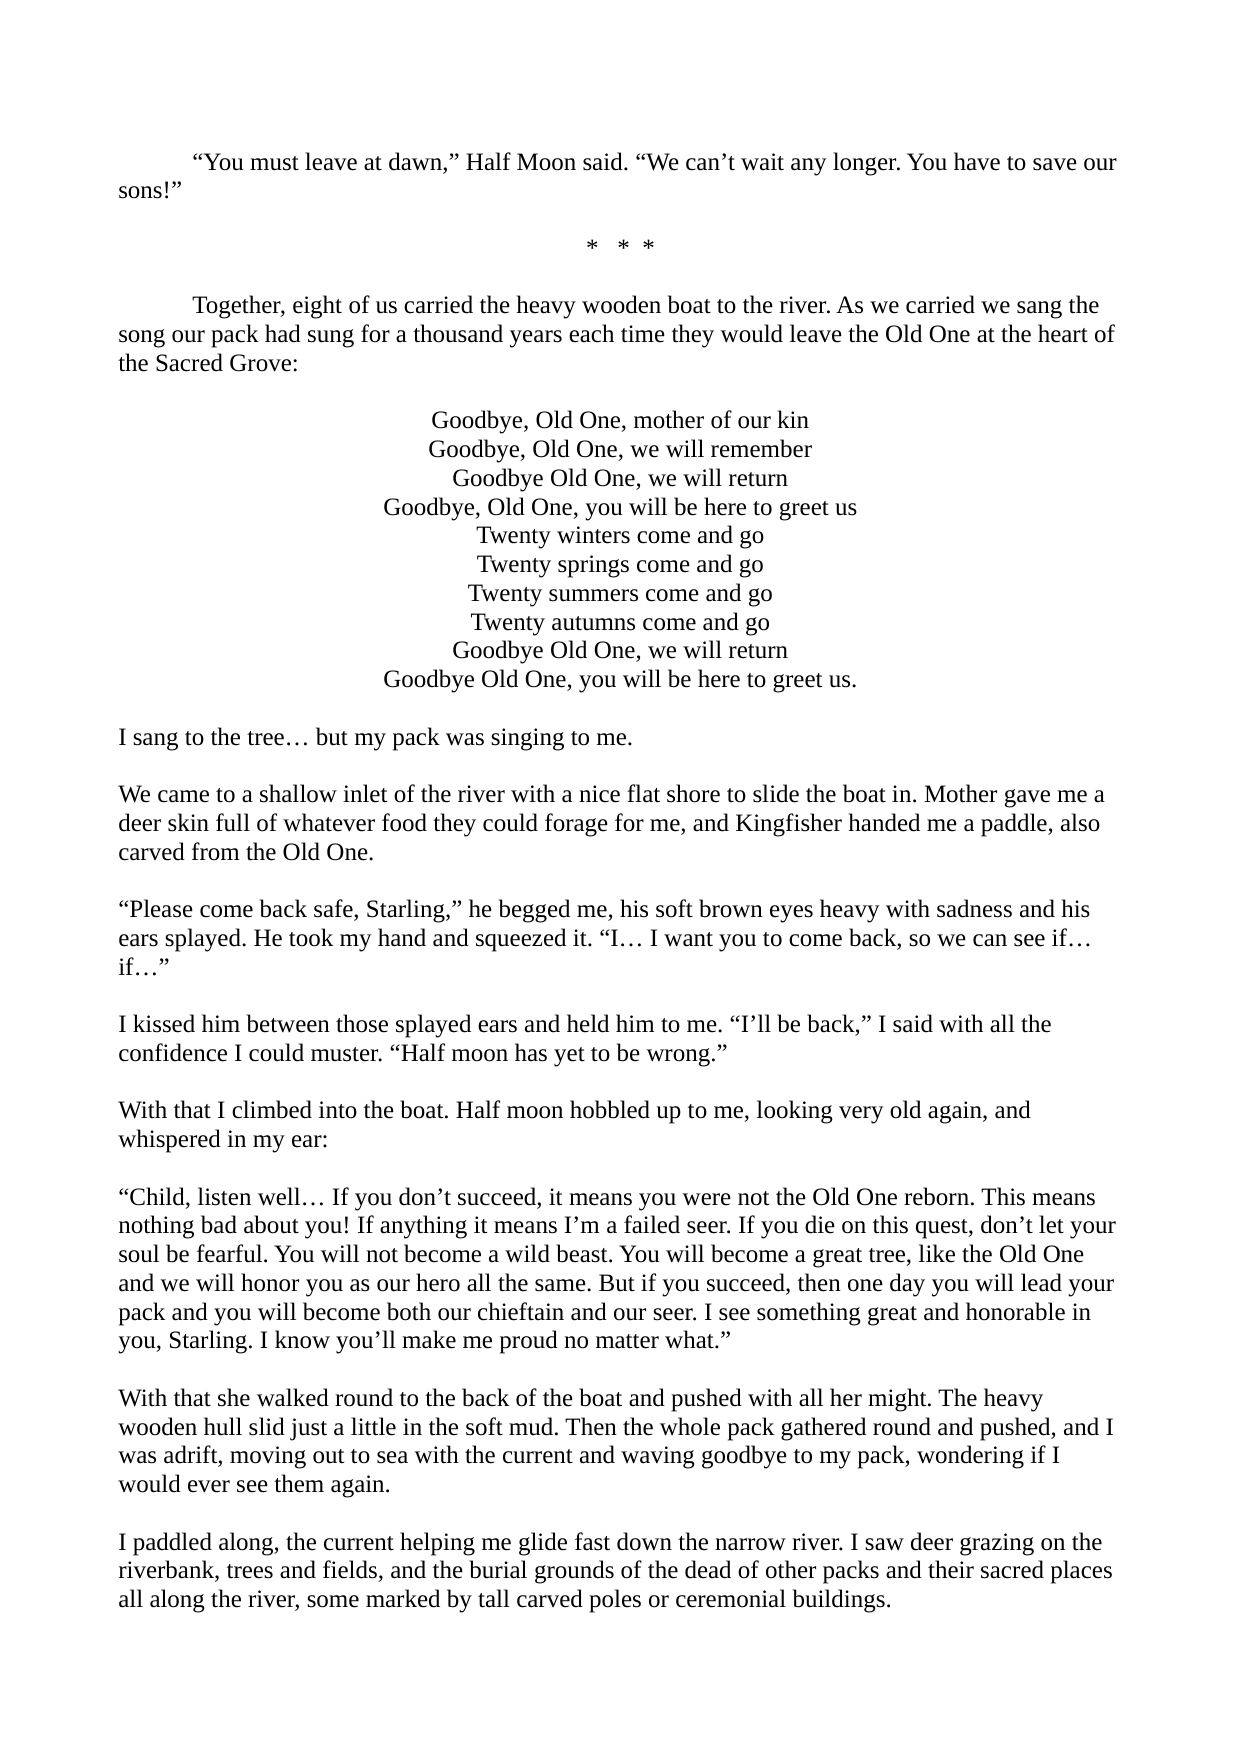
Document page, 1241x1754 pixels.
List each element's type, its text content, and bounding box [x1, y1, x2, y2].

text “You must leave at dawn,” Half Moon said. “We can’t wait any longer. You have to save our sons!” [118, 147, 1122, 204]
text Goodbye, Old One, you will be here to greet us [118, 492, 1122, 521]
text I sang to the tree… but my pack was singing to me. [118, 722, 1122, 751]
text Goodbye Old One, we will return [118, 463, 1122, 492]
text With that she walked round to the back of the boat and pushed with all her might. The heavy wooden hull slid just a little in the soft mud. Then the whole pack gathered round and pushed, and I was adrift, moving out to sea with the current and waving goodbye to my pack, wondering if I would ever see them again. [118, 1383, 1122, 1498]
text We came to a shallow inlet of the river with a nice flat shore to slide the boat in. Mother gave me a deer skin full of whatever food they could forage for me, and Kingfisher handed me a paddle, also carved from the Old One. [118, 779, 1122, 866]
text Twenty summers come and go [118, 578, 1122, 607]
text “Please come back safe, Starling,” he begged me, his soft brown eyes heavy with sadness and his ears splayed. He took my hand and squeezed it. “I… I want you to come back, so we can see if… if…” [118, 894, 1122, 981]
text Twenty springs come and go [118, 549, 1122, 578]
text “Child, listen well… If you don’t succeed, it means you were not the Old One reborn. This means nothing bad about you! If anything it means I’m a failed seer. If you die on this quest, don’t let your soul be fearful. You will not become a wild beast. You will become a great tree, like the Old One and we will honor you as our hero all the same. But if you succeed, then one day you will lead your pack and you will become both our chieftain and our seer. I see something great and honorable in you, Starling. I know you’ll make me proud no matter what.” [118, 1182, 1122, 1354]
text I kissed him between those splayed ears and held him to me. “I’ll be back,” I said with all the confidence I could muster. “Half moon has yet to be wrong.” [118, 1009, 1122, 1067]
text Goodbye Old One, you will be here to greet us. [118, 664, 1122, 693]
text Goodbye, Old One, mother of our kin [118, 406, 1122, 434]
text Goodbye Old One, we will return [118, 636, 1122, 664]
text Twenty winters come and go [118, 521, 1122, 549]
text * * * [118, 233, 1122, 262]
text With that I climbed into the boat. Half moon hobbled up to me, looking very old again, and whispered in my ear: [118, 1096, 1122, 1153]
text I paddled along, the current helping me glide fast down the narrow river. I saw deer grazing on the riverbank, trees and fields, and the burial grounds of the dead of other packs and their sacred places all along the river, some marked by tall carved poles or ceremonial buildings. [118, 1527, 1122, 1613]
text Goodbye, Old One, we will remember [118, 434, 1122, 463]
text Together, eight of us carried the heavy wooden boat to the river. As we carried we sang the song our pack had sung for a thousand years each time they would leave the Old One at the heart of the Sacred Grove: [118, 291, 1122, 377]
text Twenty autumns come and go [118, 607, 1122, 636]
